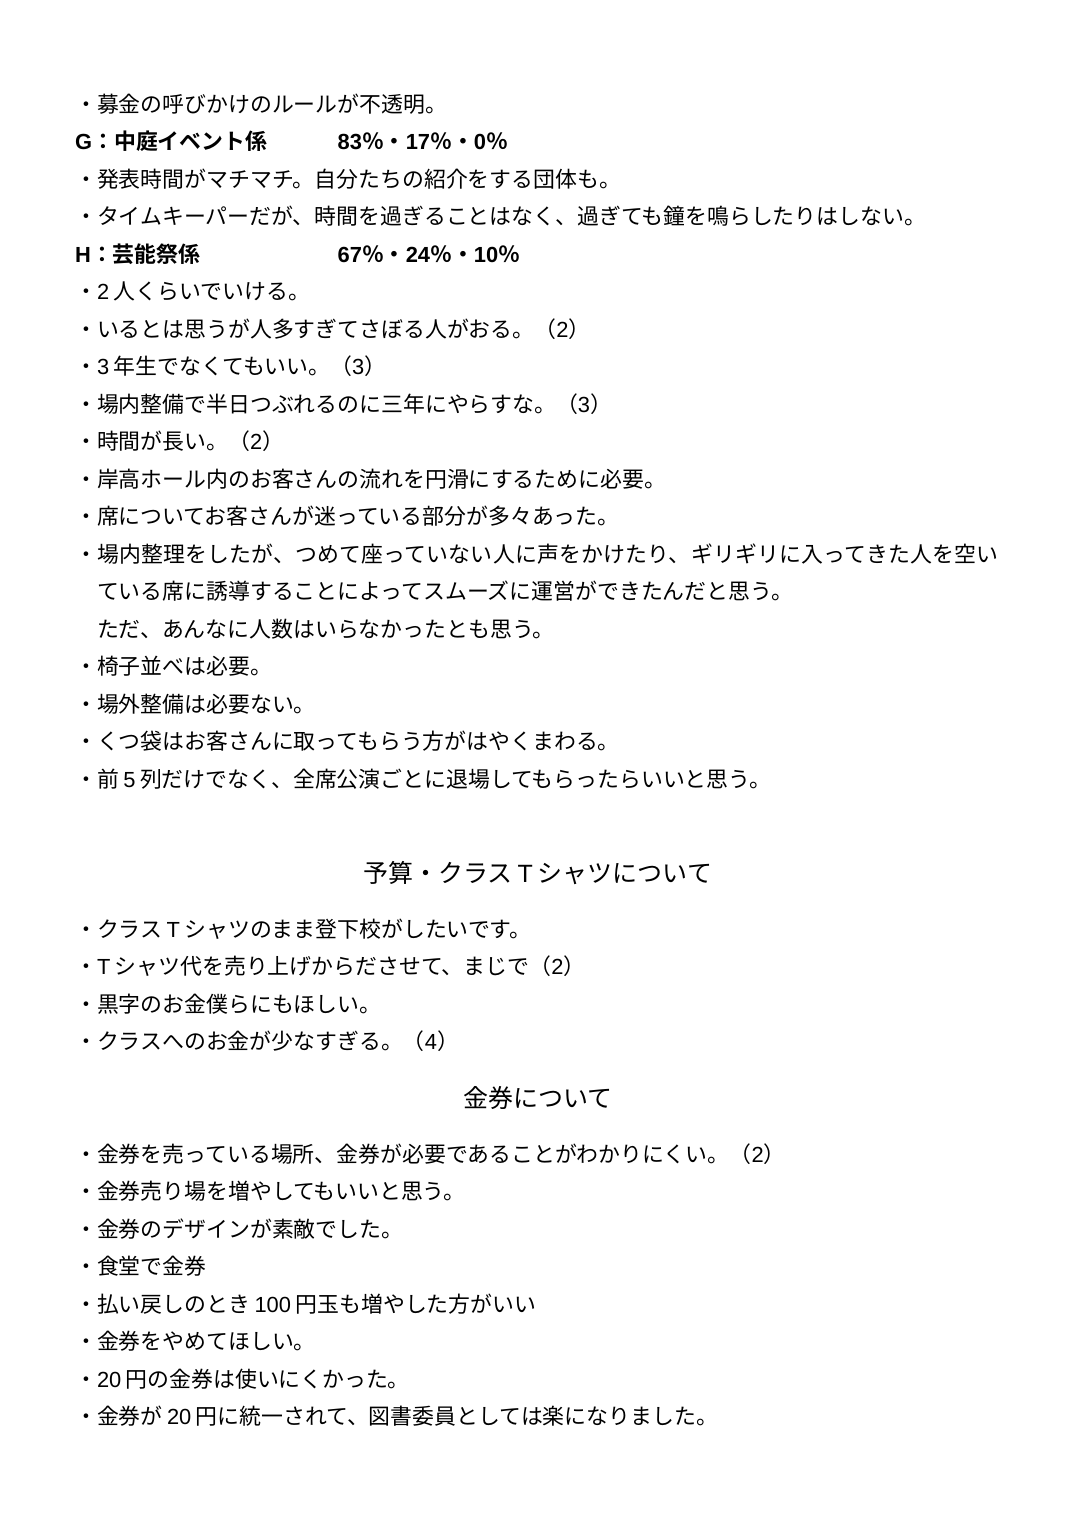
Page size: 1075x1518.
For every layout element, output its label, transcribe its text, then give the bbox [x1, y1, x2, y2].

text ・時間が長い。（2） [75, 421, 1000, 459]
text ・金券が20円に統一されて、図書委員としては楽になりました。 [75, 1396, 1000, 1434]
subtitle 予算・クラスTシャツについて [75, 853, 1000, 890]
text ・20円の金券は使いにくかった。 [75, 1359, 1000, 1396]
subtitle 金券について [75, 1078, 1000, 1115]
text ・払い戻しのとき100円玉も増やした方がいい [75, 1284, 1000, 1321]
text ・金券を売っている場所、金券が必要であることがわかりにくい。（2） [75, 1134, 1000, 1171]
text ・場内整理をしたが、つめて座っていない人に声をかけたり、ギリギリに入ってきた人を空いている席に誘導することによってスムーズに運営ができたんだと思う。 ただ、あんなに人数はいらなかったとも思う。 [75, 534, 1000, 646]
text ・発表時間がマチマチ。自分たちの紹介をする団体も。 [75, 159, 1000, 196]
subtitle H：芸能祭係 67％・24％・10％ [75, 234, 1000, 271]
text ・前5列だけでなく、全席公演ごとに退場してもらったらいいと思う。 [75, 759, 1000, 796]
text ・募金の呼びかけのルールが不透明。 [75, 84, 1000, 121]
text ・椅子並べは必要。 [75, 646, 1000, 684]
text ・金券売り場を増やしてもいいと思う。 [75, 1171, 1000, 1209]
text ・くつ袋はお客さんに取ってもらう方がはやくまわる。 [75, 721, 1000, 759]
text ・席についてお客さんが迷っている部分が多々あった。 [75, 496, 1000, 534]
text ・3年生でなくてもいい。（3） [75, 346, 1000, 384]
text ・クラスTシャツのまま登下校がしたいです。 [75, 909, 1000, 946]
text ・いるとは思うが人多すぎてさぼる人がおる。（2） [75, 309, 1000, 346]
text ・場外整備は必要ない。 [75, 684, 1000, 721]
text ・黒字のお金僕らにもほしい。 [75, 984, 1000, 1021]
text ・クラスへのお金が少なすぎる。（4） [75, 1021, 1000, 1059]
text ・金券のデザインが素敵でした。 [75, 1209, 1000, 1246]
text ・2人くらいでいける。 [75, 271, 1000, 309]
text ・タイムキーパーだが、時間を過ぎることはなく、過ぎても鐘を鳴らしたりはしない。 [75, 196, 1000, 234]
text ・場内整備で半日つぶれるのに三年にやらすな。（3） [75, 384, 1000, 421]
subtitle G：中庭イベント係 83％・17％・0％ [75, 121, 1000, 159]
text ・Tシャツ代を売り上げからださせて、まじで（2） [75, 946, 1000, 984]
text ・食堂で金券 [75, 1246, 1000, 1284]
text ・金券をやめてほしい。 [75, 1321, 1000, 1359]
text ・岸高ホール内のお客さんの流れを円滑にするために必要。 [75, 459, 1000, 496]
